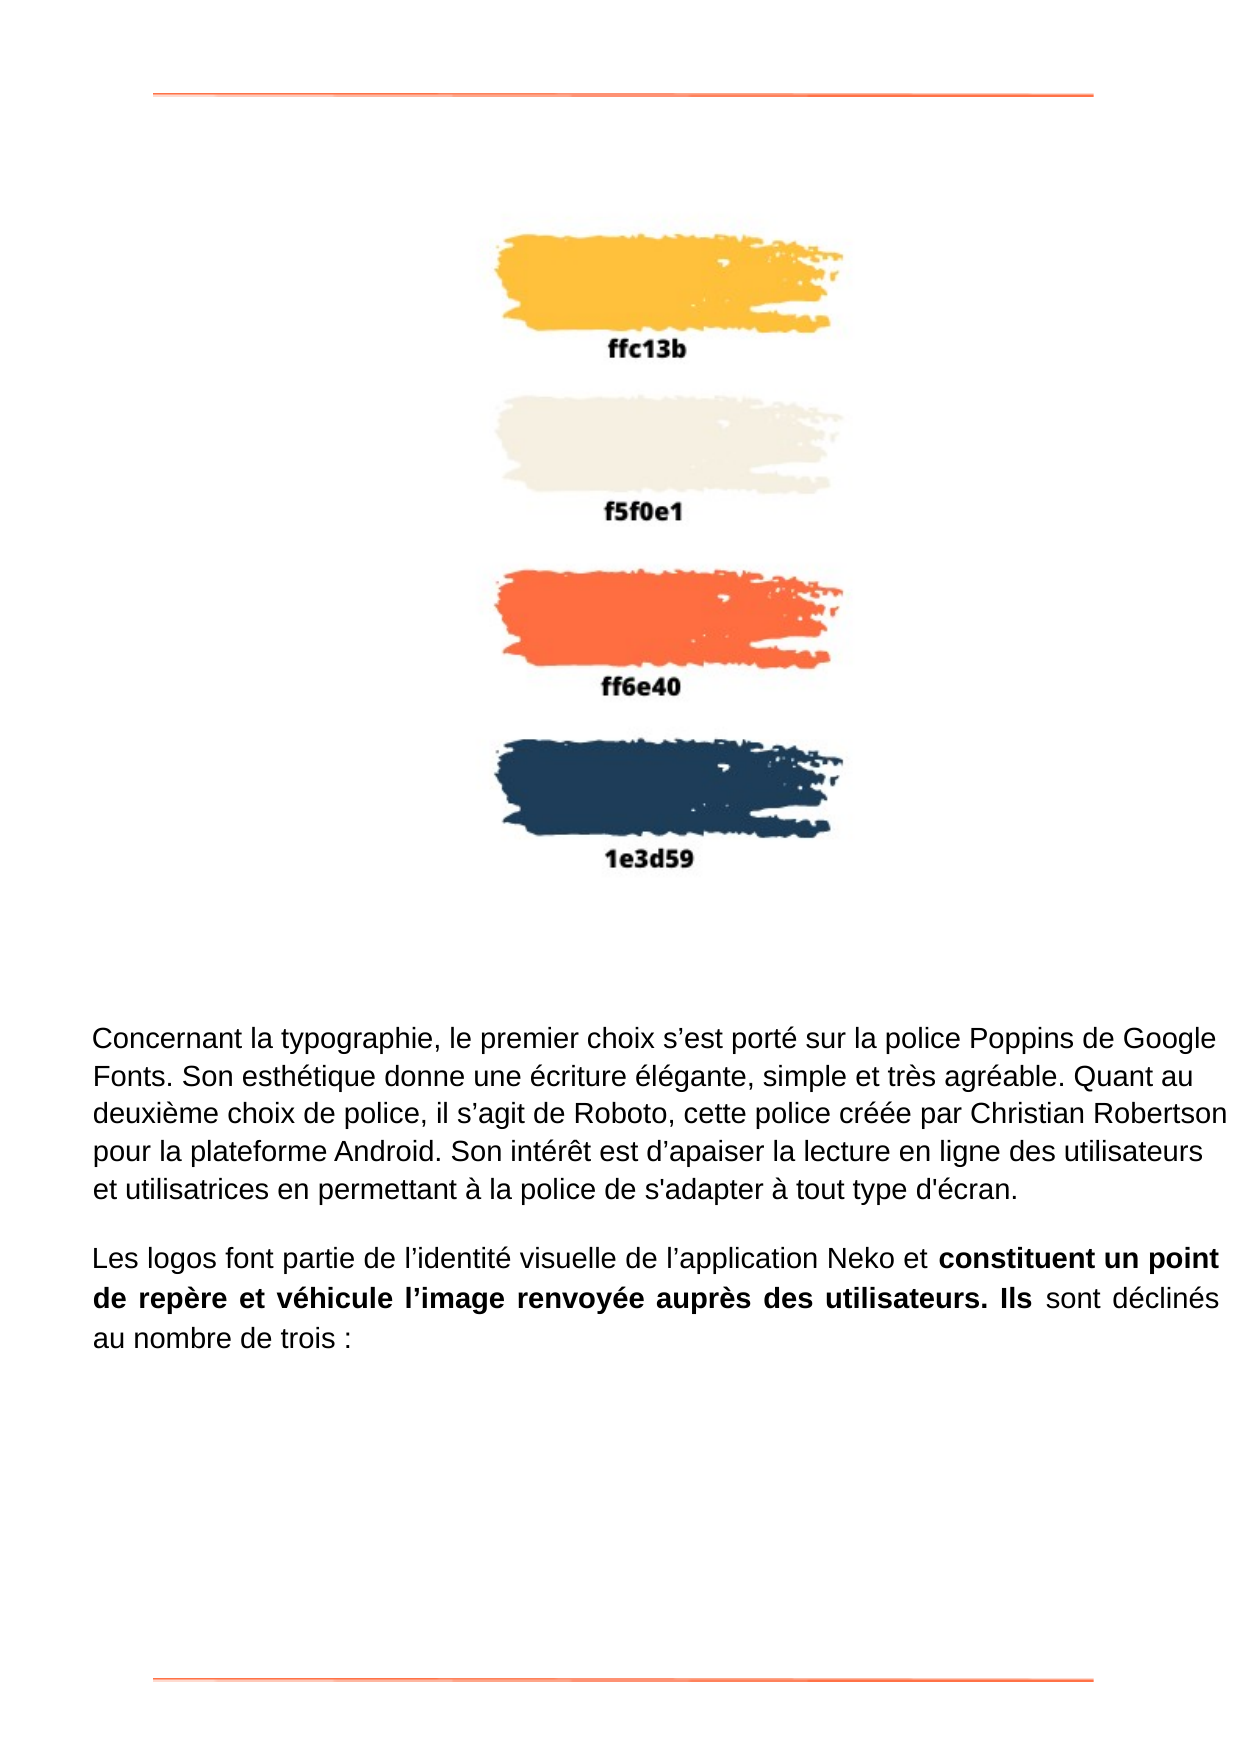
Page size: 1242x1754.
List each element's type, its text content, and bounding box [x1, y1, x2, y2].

picture [277, 139, 1059, 921]
text Concernant la typographie, le premier choix s’est porté sur la police Poppins de Google Fonts. Son esthétique donne une écriture élégante, simple et très agréable. Quant au deuxième choix de police, il s’agit de Roboto, cette police créée par Christian Robertson pour la plateforme Android. Son intérêt est d’apaiser la lecture en ligne des utilisateurs et utilisatrices en permettant à la police de s'adapter à tout type d'écran. [92, 1021, 1231, 1206]
picture [153, 1678, 1094, 1682]
text Les logos font partie de l’identité visuelle de l’application Neko et constituent un point de repère et véhicule l’image renvoyée auprès des utilisateurs. Ils sont déclinés au nombre de trois : [92, 1241, 1219, 1355]
picture [153, 93, 1094, 97]
